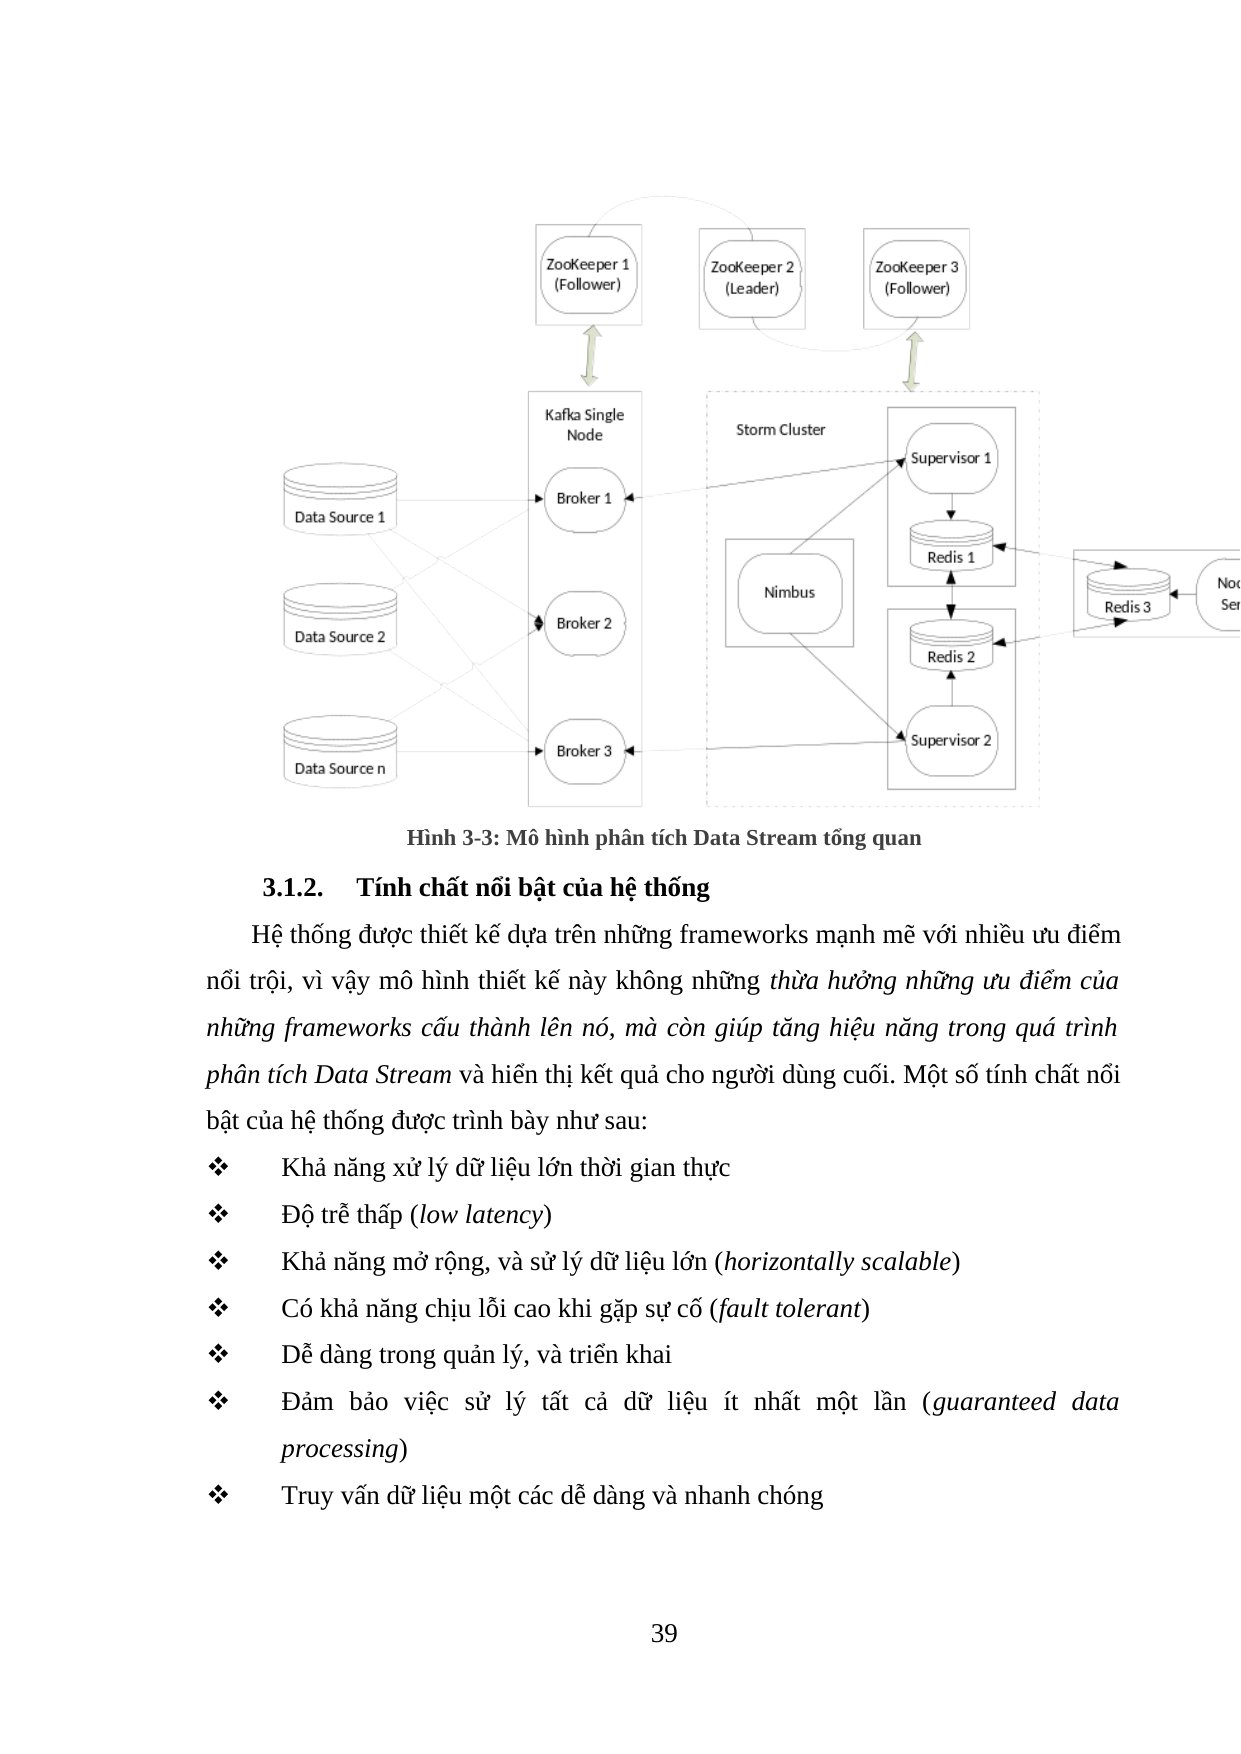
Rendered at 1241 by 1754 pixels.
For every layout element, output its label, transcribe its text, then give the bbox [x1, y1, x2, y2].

list Có khả năng chịu lỗi cao khi gặp sự cố (fault tolerant) [206, 1292, 1122, 1323]
list Dễ dàng trong quản lý, và triển khai [206, 1338, 1122, 1370]
list Khả năng xử lý dữ liệu lớn thời gian thực [206, 1151, 1122, 1182]
list Độ trễ thấp (low latency) [206, 1198, 1122, 1229]
subtitle Tính chất nổi bật của hệ thống [262, 871, 1122, 902]
list Đảm bảo việc sử lý tất cả dữ liệu ít nhất một lần (guaranteed data processing) [206, 1385, 1122, 1463]
text Hệ thống được thiết kế dựa trên những frameworks mạnh mẽ với nhiều ưu điểm nổi trội, vì vậy mô hình thiết kế này không những thừa hưởng những ưu điểm của những frameworks cấu thành lên nó, mà còn giúp tăng hiệu năng trong quá trình phân tích Data Stream và hiển thị kết quả cho người dùng cuối. Một số tính chất nổi bật của hệ thống được trình bày như sau: [206, 918, 1122, 1136]
list Khả năng mở rộng, và sử lý dữ liệu lớn (horizontally scalable) [206, 1245, 1122, 1276]
list Truy vấn dữ liệu một các dễ dàng và nhanh chóng [206, 1479, 1122, 1510]
